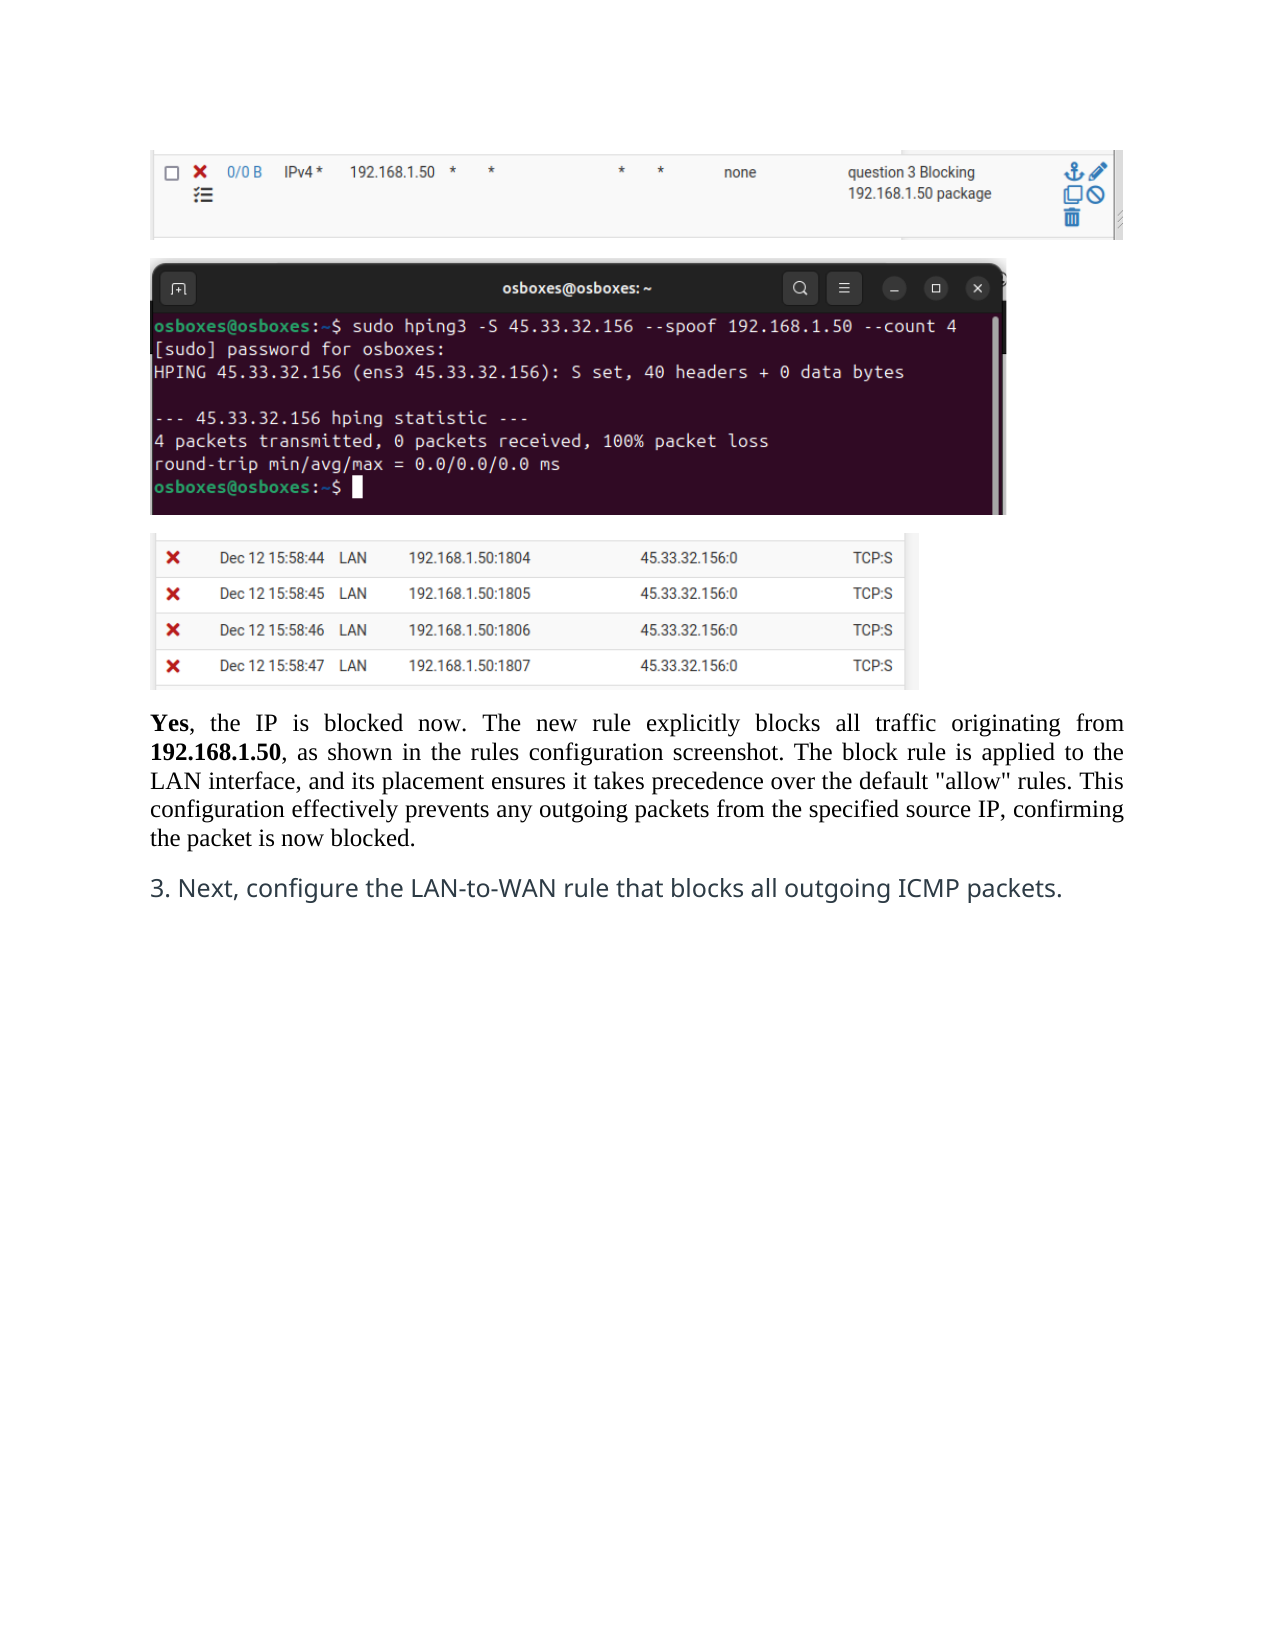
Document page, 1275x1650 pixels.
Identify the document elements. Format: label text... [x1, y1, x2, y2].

text Yes, the IP is blocked now. The new rule explicitly blocks all traffic originating from 192.168.1.50, as shown in the rules configuration screenshot. The block rule is applied to the LAN interface, and its placement ensures it takes precedence over the default "allow" rules. This configuration effectively prevents any outgoing packets from the specified source IP, confirming the packet is now blocked. [150, 708, 1125, 852]
text 3. Next, configure the LAN-to-WAN rule that blocks all outgoing ICMP packets. [150, 871, 1125, 905]
picture [150, 533, 919, 690]
picture [150, 258, 1007, 515]
picture [150, 150, 1123, 240]
